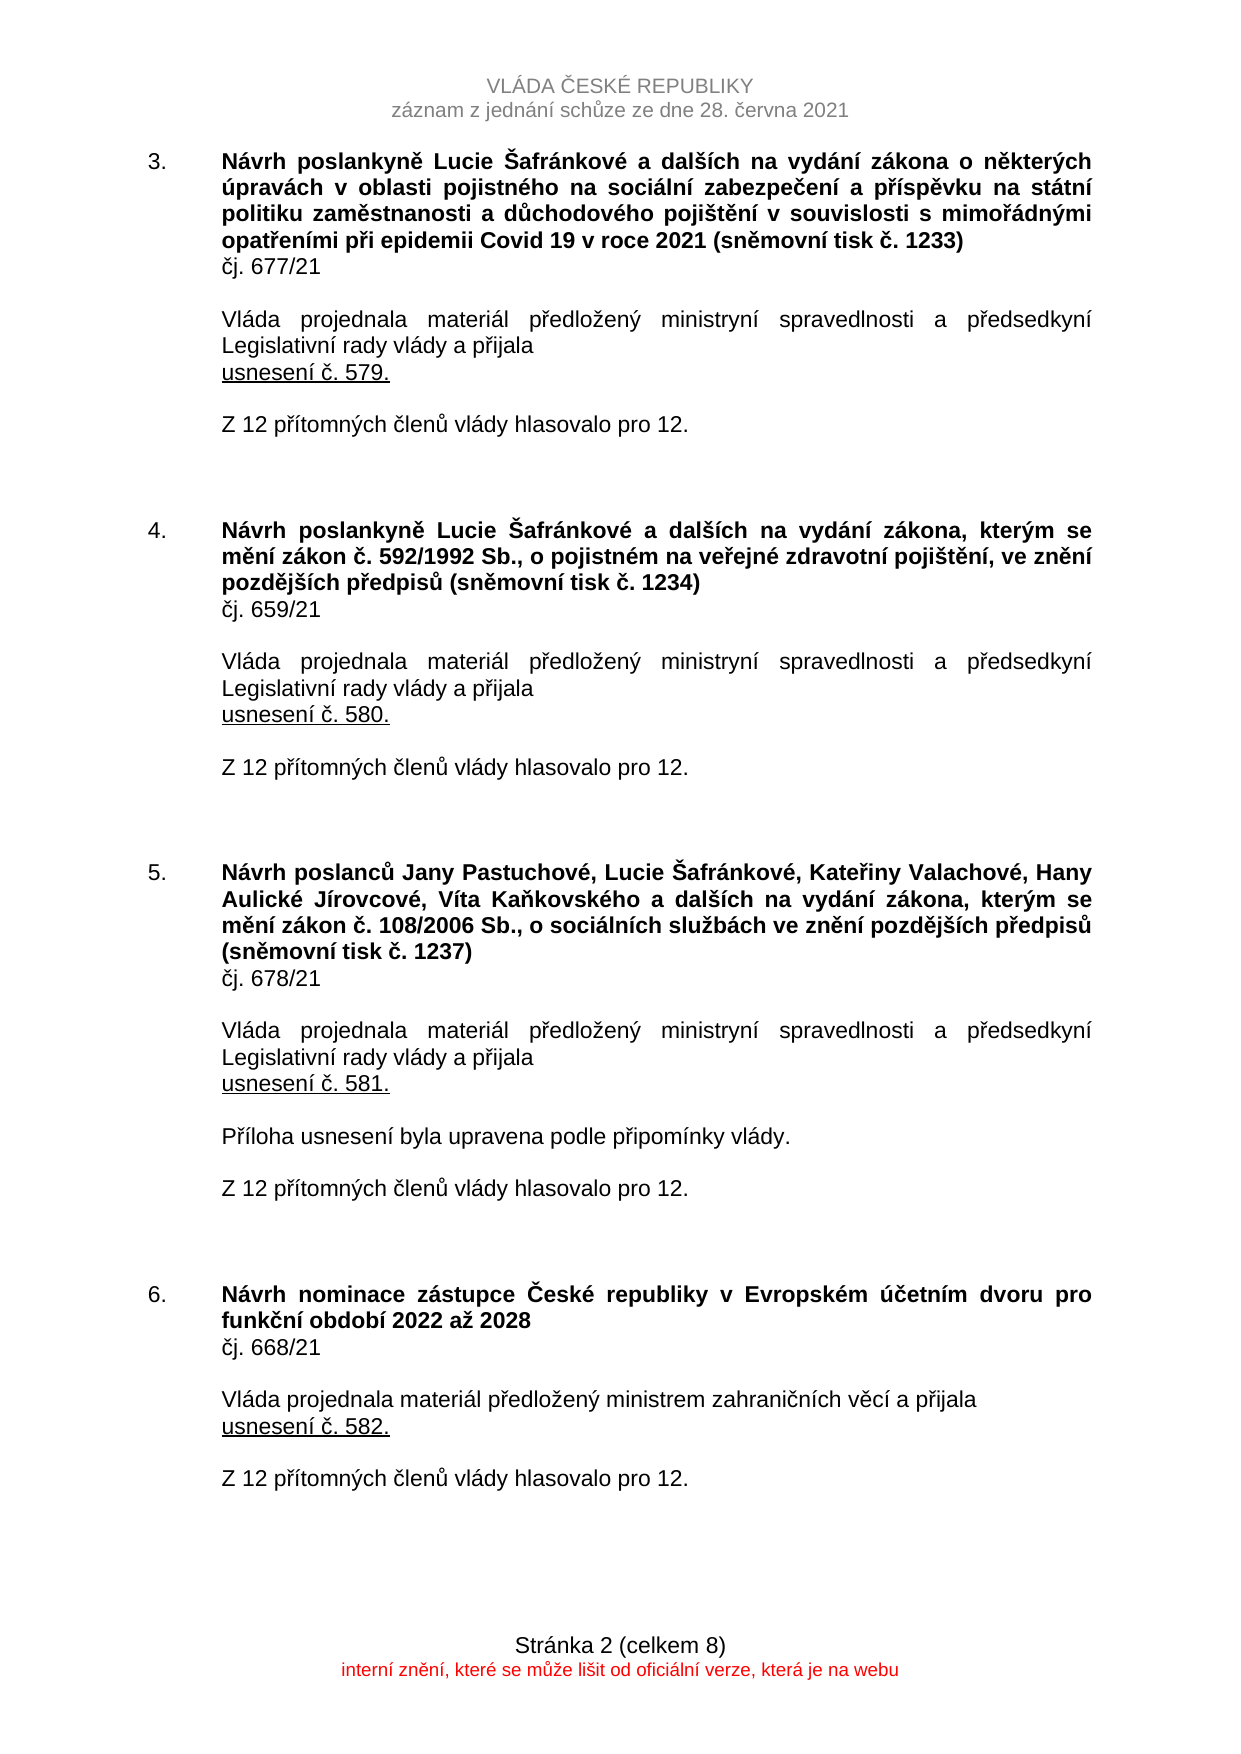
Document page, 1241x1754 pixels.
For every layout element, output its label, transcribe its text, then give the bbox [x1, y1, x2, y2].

text Vláda projednala materiál předložený ministryní spravedlnosti a předsedkyní Legislativní rady vlády a přijala [148, 648, 1093, 701]
text usnesení č. 581. [148, 1070, 1093, 1096]
text 6. Návrh nominace zástupce České republiky v Evropském účetním dvoru pro funkční období 2022 až 2028 [148, 1281, 1093, 1333]
text usnesení č. 579. [148, 358, 1093, 385]
text čj. 659/21 [148, 596, 1093, 622]
text čj. 668/21 [148, 1333, 1093, 1360]
text Vláda projednala materiál předložený ministryní spravedlnosti a předsedkyní Legislativní rady vlády a přijala [148, 306, 1093, 358]
text usnesení č. 582. [148, 1413, 1093, 1439]
text Z 12 přítomných členů vlády hlasovalo pro 12. [148, 754, 1093, 780]
text Z 12 přítomných členů vlády hlasovalo pro 12. [148, 1465, 1093, 1492]
text Z 12 přítomných členů vlády hlasovalo pro 12. [148, 1175, 1093, 1202]
text čj. 678/21 [148, 964, 1093, 991]
text Z 12 přítomných členů vlády hlasovalo pro 12. [148, 411, 1093, 437]
text 3. Návrh poslankyně Lucie Šafránkové a dalších na vydání zákona o některých úpravách v oblasti pojistného na sociální zabezpečení a příspěvku na státní politiku zaměstnanosti a důchodového pojištění v souvislosti s mimořádnými opatřeními při epidemii Covid 19 v roce 2021 (sněmovní tisk č. 1233) [148, 148, 1093, 253]
text Vláda projednala materiál předložený ministrem zahraničních věcí a přijala [148, 1386, 1093, 1413]
text Vláda projednala materiál předložený ministryní spravedlnosti a předsedkyní Legislativní rady vlády a přijala [148, 1017, 1093, 1070]
text usnesení č. 580. [148, 701, 1093, 727]
text 5. Návrh poslanců Jany Pastuchové, Lucie Šafránkové, Kateřiny Valachové, Hany Aulické Jírovcové, Víta Kaňkovského a dalších na vydání zákona, kterým se mění zákon č. 108/2006 Sb., o sociálních službách ve znění pozdějších předpisů (sněmovní tisk č. 1237) [148, 859, 1093, 964]
text Příloha usnesení byla upravena podle připomínky vlády. [148, 1123, 1093, 1149]
text 4. Návrh poslankyně Lucie Šafránkové a dalších na vydání zákona, kterým se mění zákon č. 592/1992 Sb., o pojistném na veřejné zdravotní pojištění, ve znění pozdějších předpisů (sněmovní tisk č. 1234) [148, 517, 1093, 596]
text čj. 677/21 [148, 253, 1093, 279]
